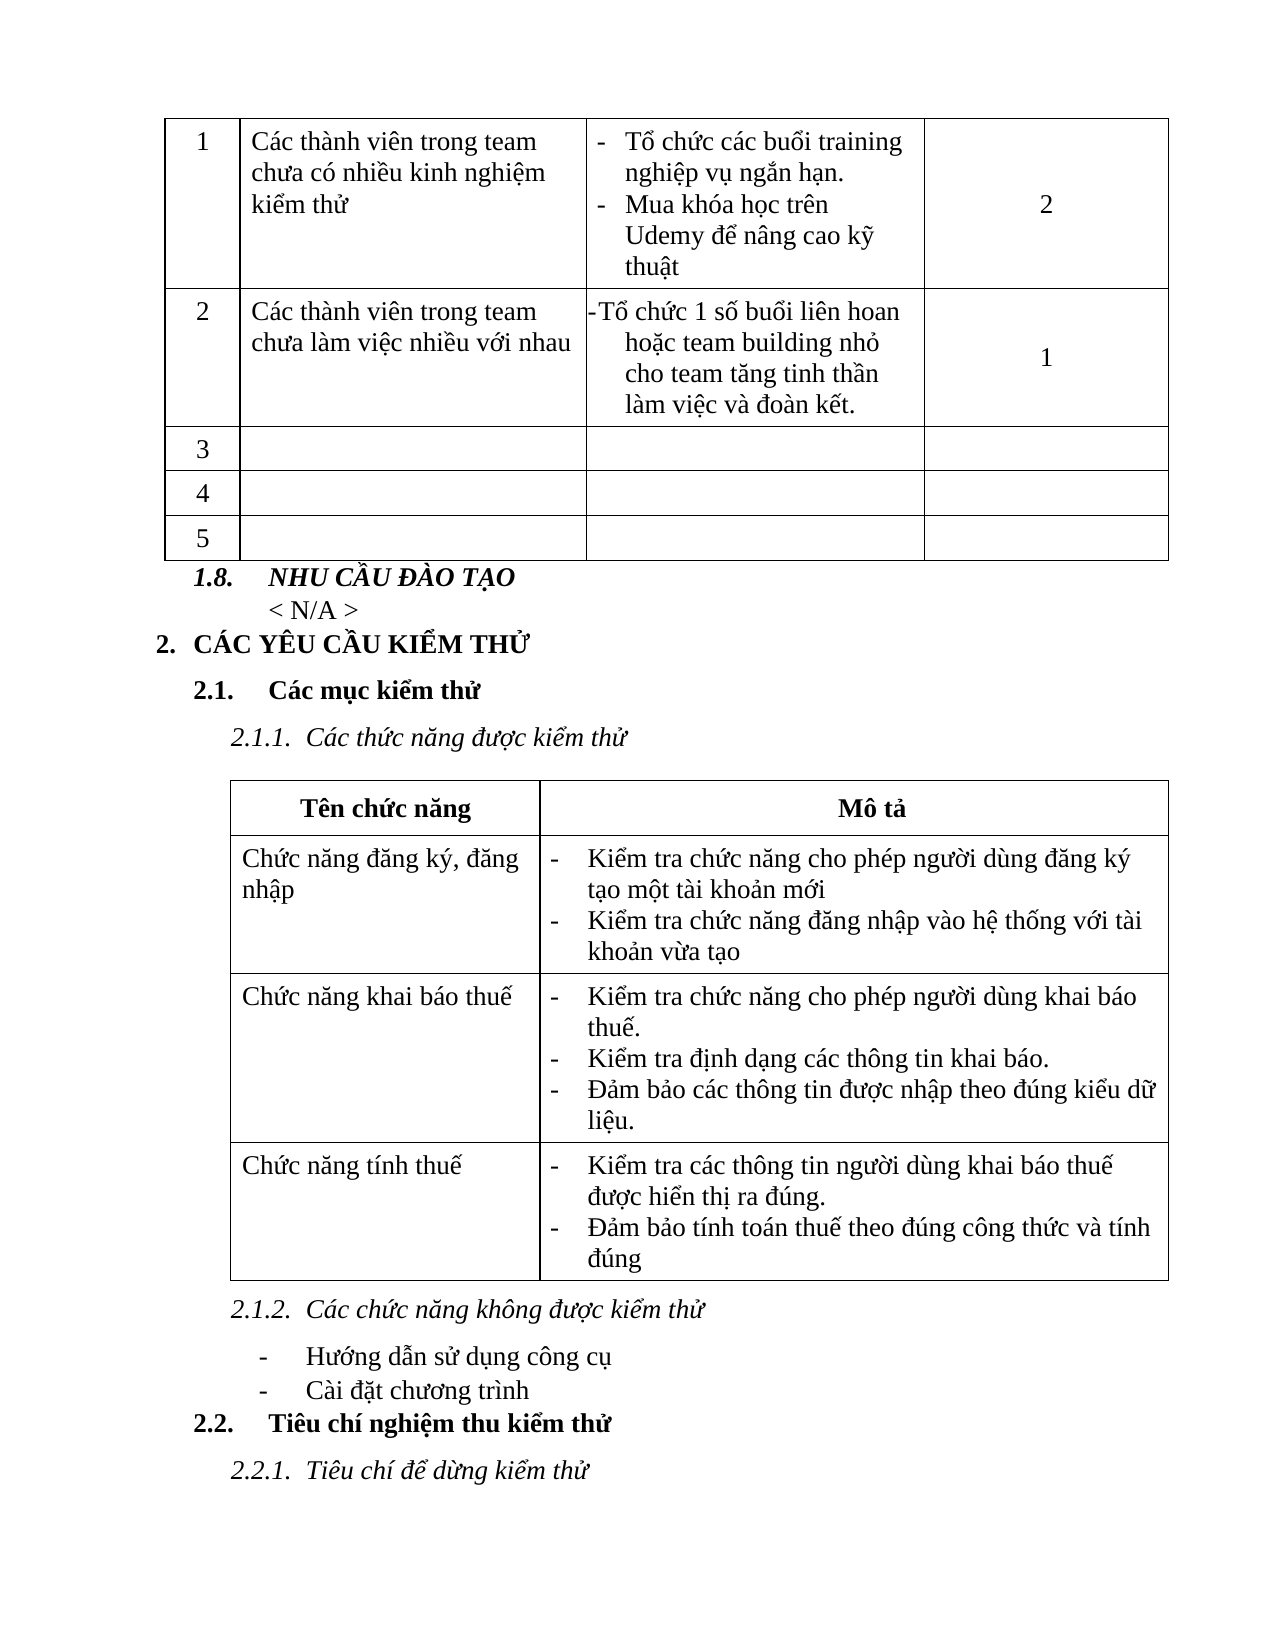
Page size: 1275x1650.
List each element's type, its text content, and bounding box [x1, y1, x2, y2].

table_cell Các thành viên trong team chưa có nhiều kinh nghiệm kiểm thử [241, 119, 586, 287]
list Các thức năng được kiểm thử [231, 721, 1157, 752]
table_cell Kiểm tra chức năng cho phép người dùng khai báo thuế. Kiểm tra định dạng các thông tin khai báo. Đảm bảo các thông tin được nhập theo đúng kiểu dữ liệu. [541, 974, 1168, 1142]
list Tiêu chí nghiệm thu kiểm thử [193, 1407, 1157, 1438]
table_cell [587, 516, 924, 559]
list Các mục kiểm thử [193, 674, 1157, 706]
list CÁC YÊU CẦU KIỂM THỬ [156, 628, 1157, 659]
table_cell [241, 516, 586, 559]
table_cell Kiểm tra chức năng cho phép người dùng đăng ký tạo một tài khoản mới Kiểm tra chức năng đăng nhập vào hệ thống với tài khoản vừa tạo [541, 836, 1168, 973]
table_cell Kiểm tra các thông tin người dùng khai báo thuế được hiển thị ra đúng. Đảm bảo tính toán thuế theo đúng công thức và tính đúng [541, 1143, 1168, 1280]
table_cell Chức năng khai báo thuế [231, 974, 539, 1142]
table_cell [925, 471, 1168, 515]
list NHU CẦU ĐÀO TẠO [193, 561, 1157, 592]
table_cell [925, 427, 1168, 470]
table_cell [241, 427, 586, 470]
table_cell Chức năng đăng ký, đăng nhập [231, 836, 539, 973]
list Hướng dẫn sử dụng công cụ [259, 1340, 1157, 1371]
list Cài đặt chương trình [259, 1374, 1157, 1405]
table_cell 2 [166, 289, 239, 426]
list < N/A > [268, 594, 1157, 625]
table_cell [241, 471, 586, 515]
table_cell 1 [166, 119, 239, 287]
table_cell [587, 427, 924, 470]
table_cell 1 [925, 289, 1168, 426]
table_cell Chức năng tính thuế [231, 1143, 539, 1280]
table_header Tên chức năng [231, 781, 539, 834]
table_cell 3 [166, 427, 239, 470]
table_cell [587, 471, 924, 515]
table_cell [925, 516, 1168, 559]
table_header Mô tả [541, 781, 1168, 834]
table_cell Tổ chức các buổi training nghiệp vụ ngắn hạn. Mua khóa học trên Udemy để nâng cao kỹ thuật [587, 119, 924, 287]
list Tiêu chí để dừng kiểm thử [231, 1454, 1157, 1485]
table_cell 2 [925, 119, 1168, 287]
table_cell Các thành viên trong team chưa làm việc nhiều với nhau [241, 289, 586, 426]
table_cell 4 [166, 471, 239, 515]
list Các chức năng không được kiểm thử [231, 1293, 1157, 1325]
table_cell 5 [166, 516, 239, 559]
table_cell Tổ chức 1 số buổi liên hoan hoặc team building nhỏ cho team tăng tinh thần làm việc và đoàn kết. [587, 289, 924, 426]
